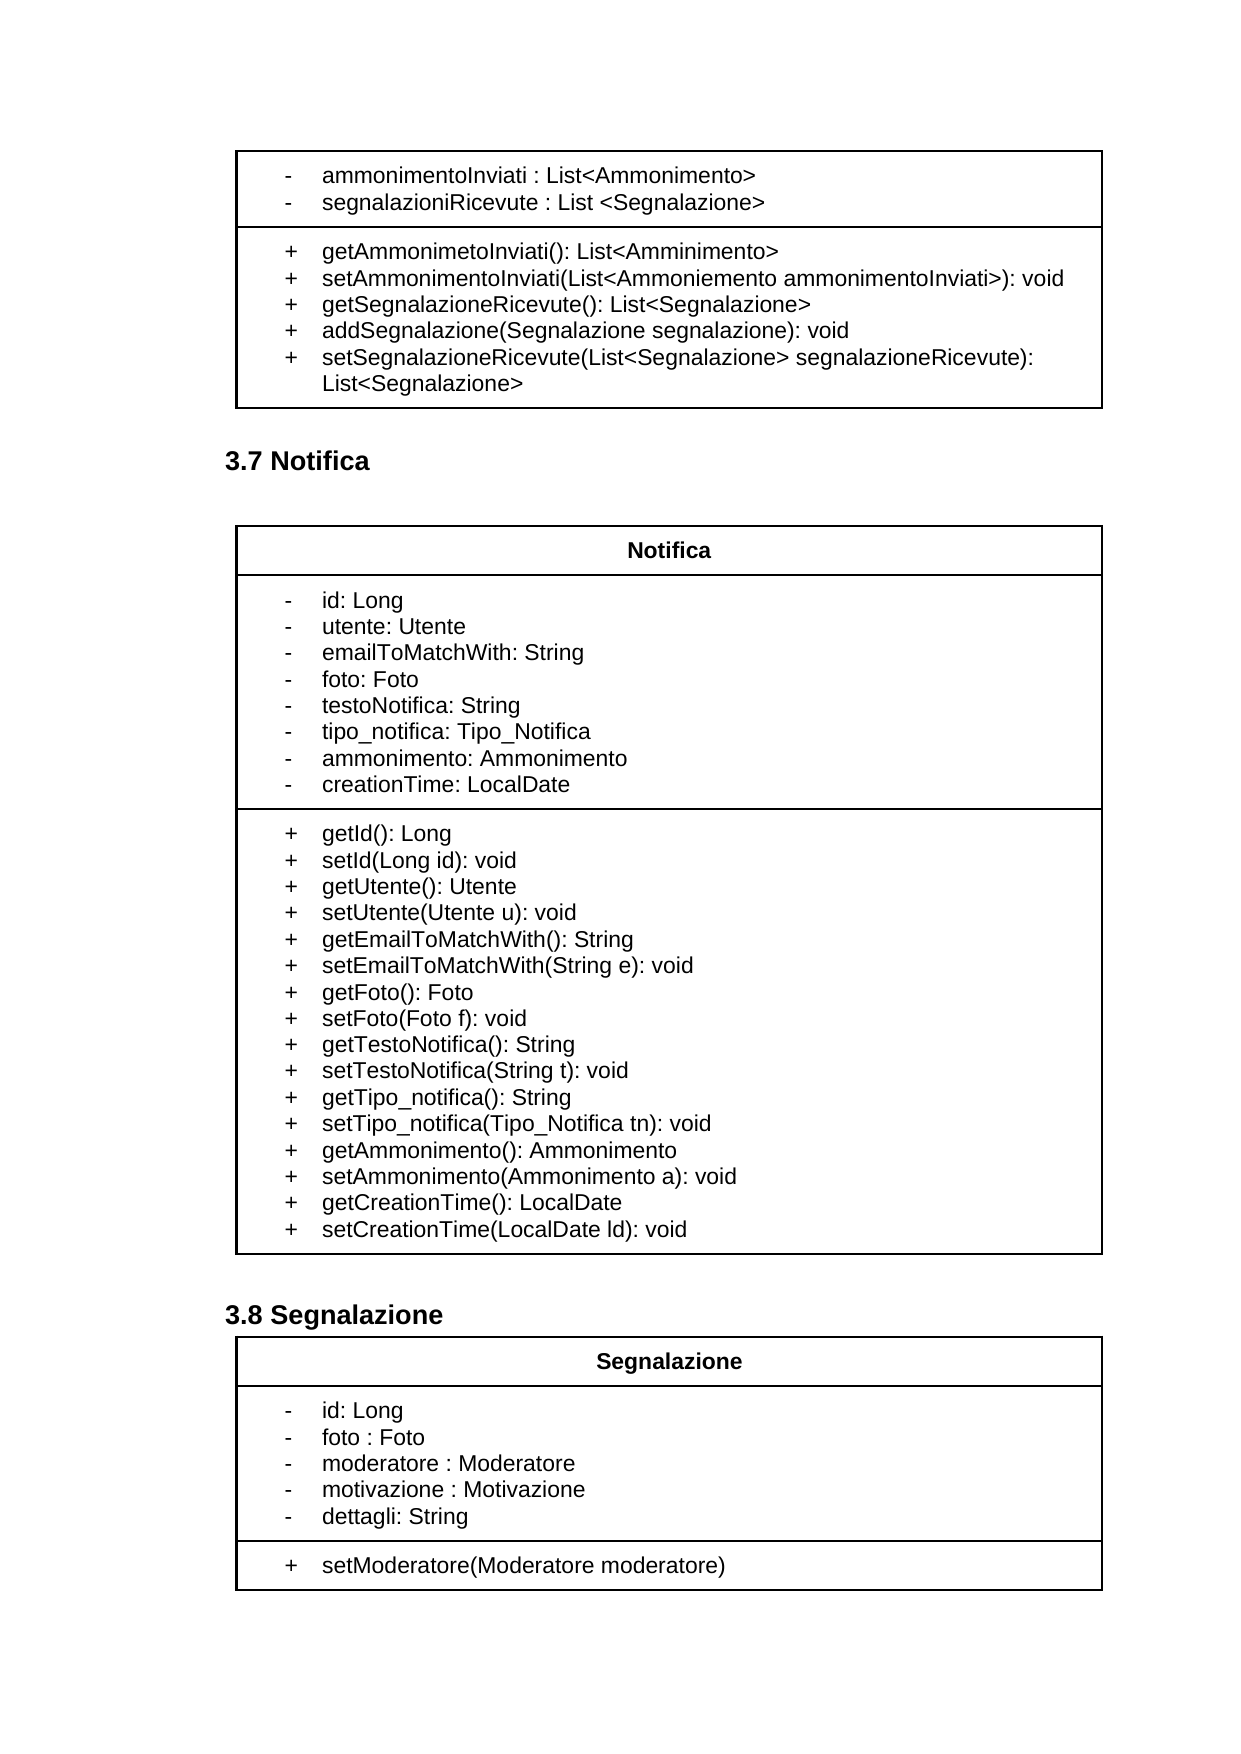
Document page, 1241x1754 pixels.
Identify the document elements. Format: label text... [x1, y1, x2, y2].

table_cell getAmmonimetoInviati(): List<Amminimento> setAmmonimentoInviati(List<Ammoniemento ammonimentoInviati>): void getSegnalazioneRicevute(): List<Segnalazione> addSegnalazione(Segnalazione segnalazione): void setSegnalazioneRicevute(List<Segnalazione> segnalazioneRicevute): List<Segnalazione> [238, 228, 1101, 407]
table_cell getId(): Long setId(Long id): void getUtente(): Utente setUtente(Utente u): void getEmailToMatchWith(): String setEmailToMatchWith(String e): void getFoto(): Foto setFoto(Foto f): void getTestoNotifica(): String setTestoNotifica(String t): void getTipo_notifica(): String setTipo_notifica(Tipo_Notifica tn): void getAmmonimento(): Ammonimento setAmmonimento(Ammonimento a): void getCreationTime(): LocalDate setCreationTime(LocalDate ld): void [238, 810, 1101, 1252]
text 3.7 Notifica [225, 445, 1090, 476]
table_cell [238, 1542, 1101, 1589]
text 3.8 Segnalazione [150, 1299, 1090, 1330]
table_header Segnalazione [238, 1338, 1101, 1385]
table_cell id: Long utente: Utente emailToMatchWith: String foto: Foto testoNotifica: String tipo_notifica: Tipo_Notifica ammonimento: Ammonimento creationTime: LocalDate [238, 576, 1101, 808]
table_header Notifica [238, 527, 1101, 574]
table_cell ammonimentoInviati : List<Ammonimento> segnalazioniRicevute : List <Segnalazione> [238, 152, 1101, 226]
table_cell id: Long foto : Foto moderatore : Moderatore motivazione : Motivazione dettagli: String [238, 1387, 1101, 1539]
